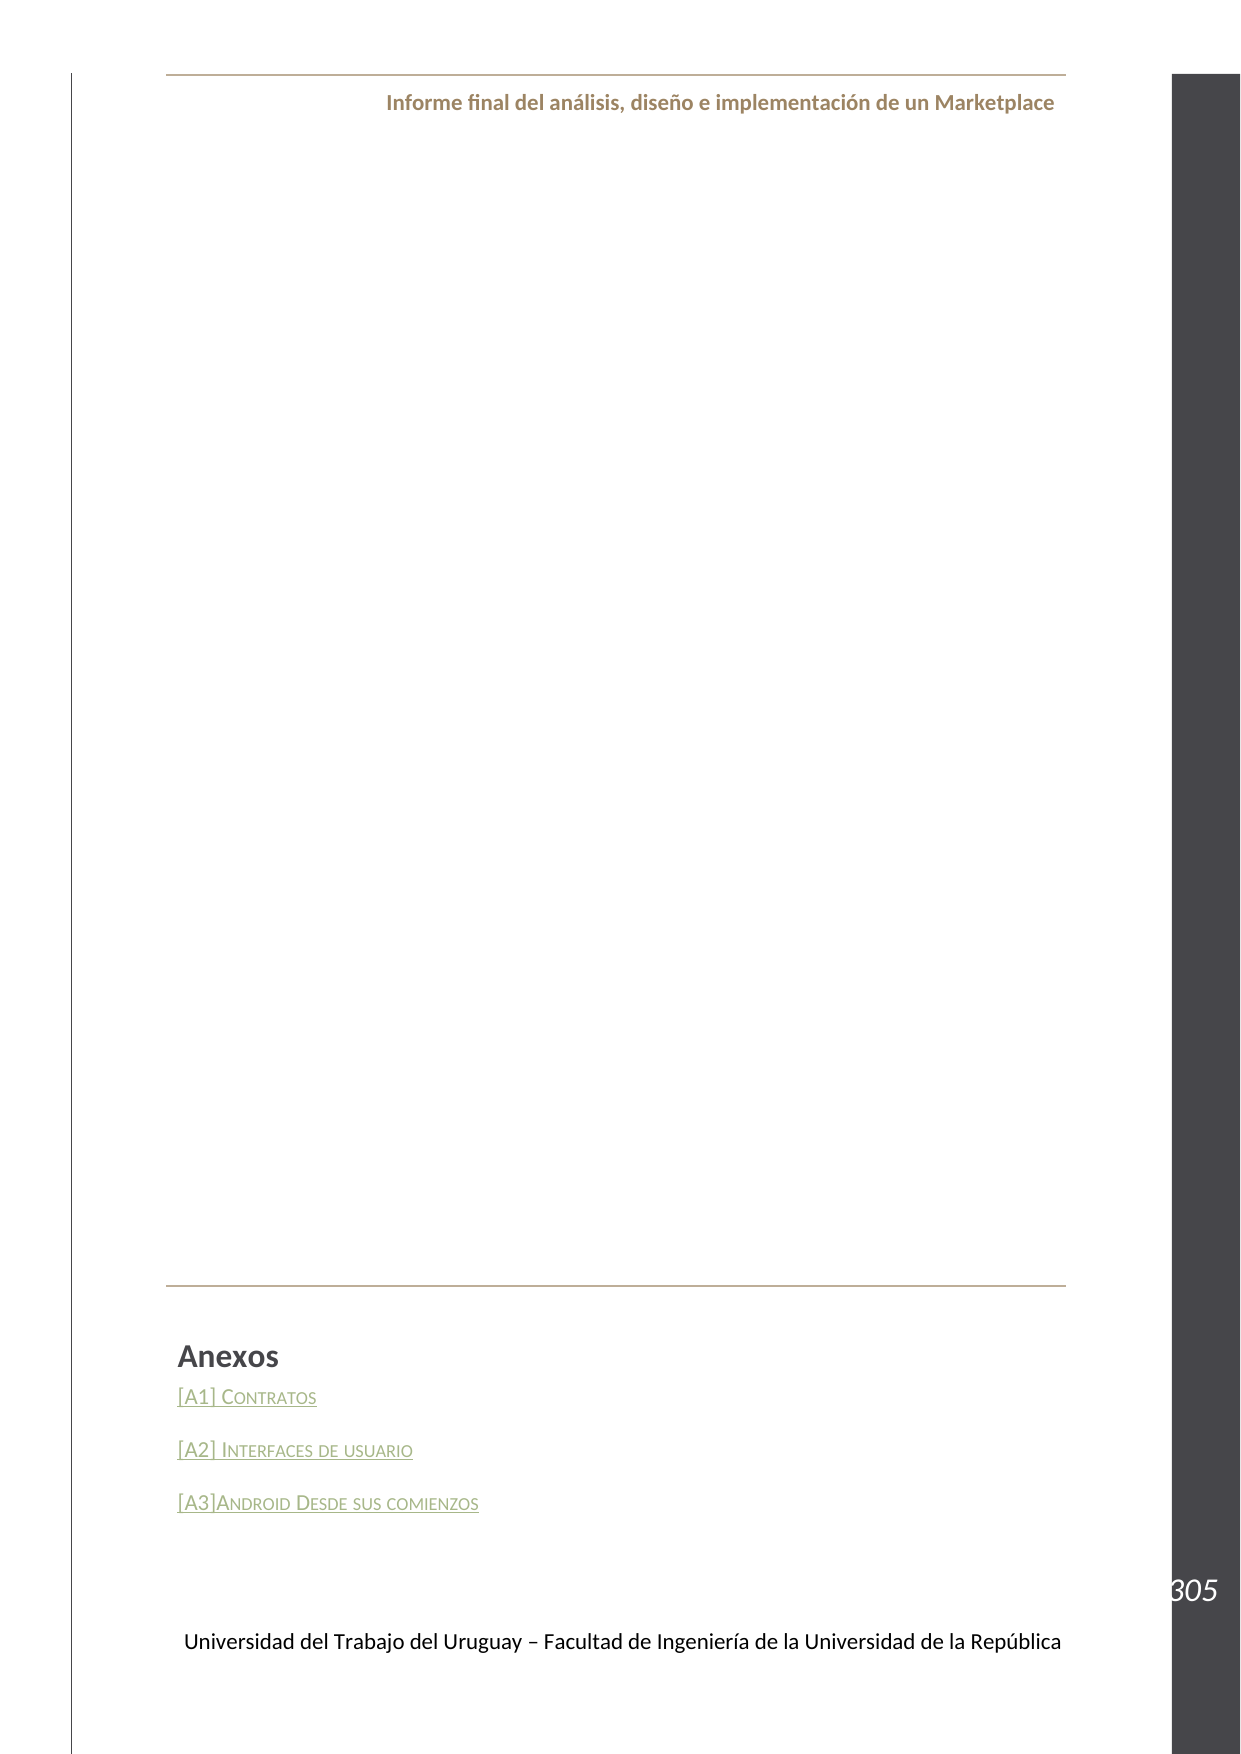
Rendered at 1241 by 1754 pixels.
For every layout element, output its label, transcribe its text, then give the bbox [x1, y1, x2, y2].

text [A1] Contratos [177, 1382, 1063, 1410]
text [A2] Interfaces de usuario [177, 1435, 1063, 1463]
text [A3]Android Desde sus comienzos [177, 1488, 1063, 1516]
subtitle Anexos [177, 1335, 1063, 1376]
